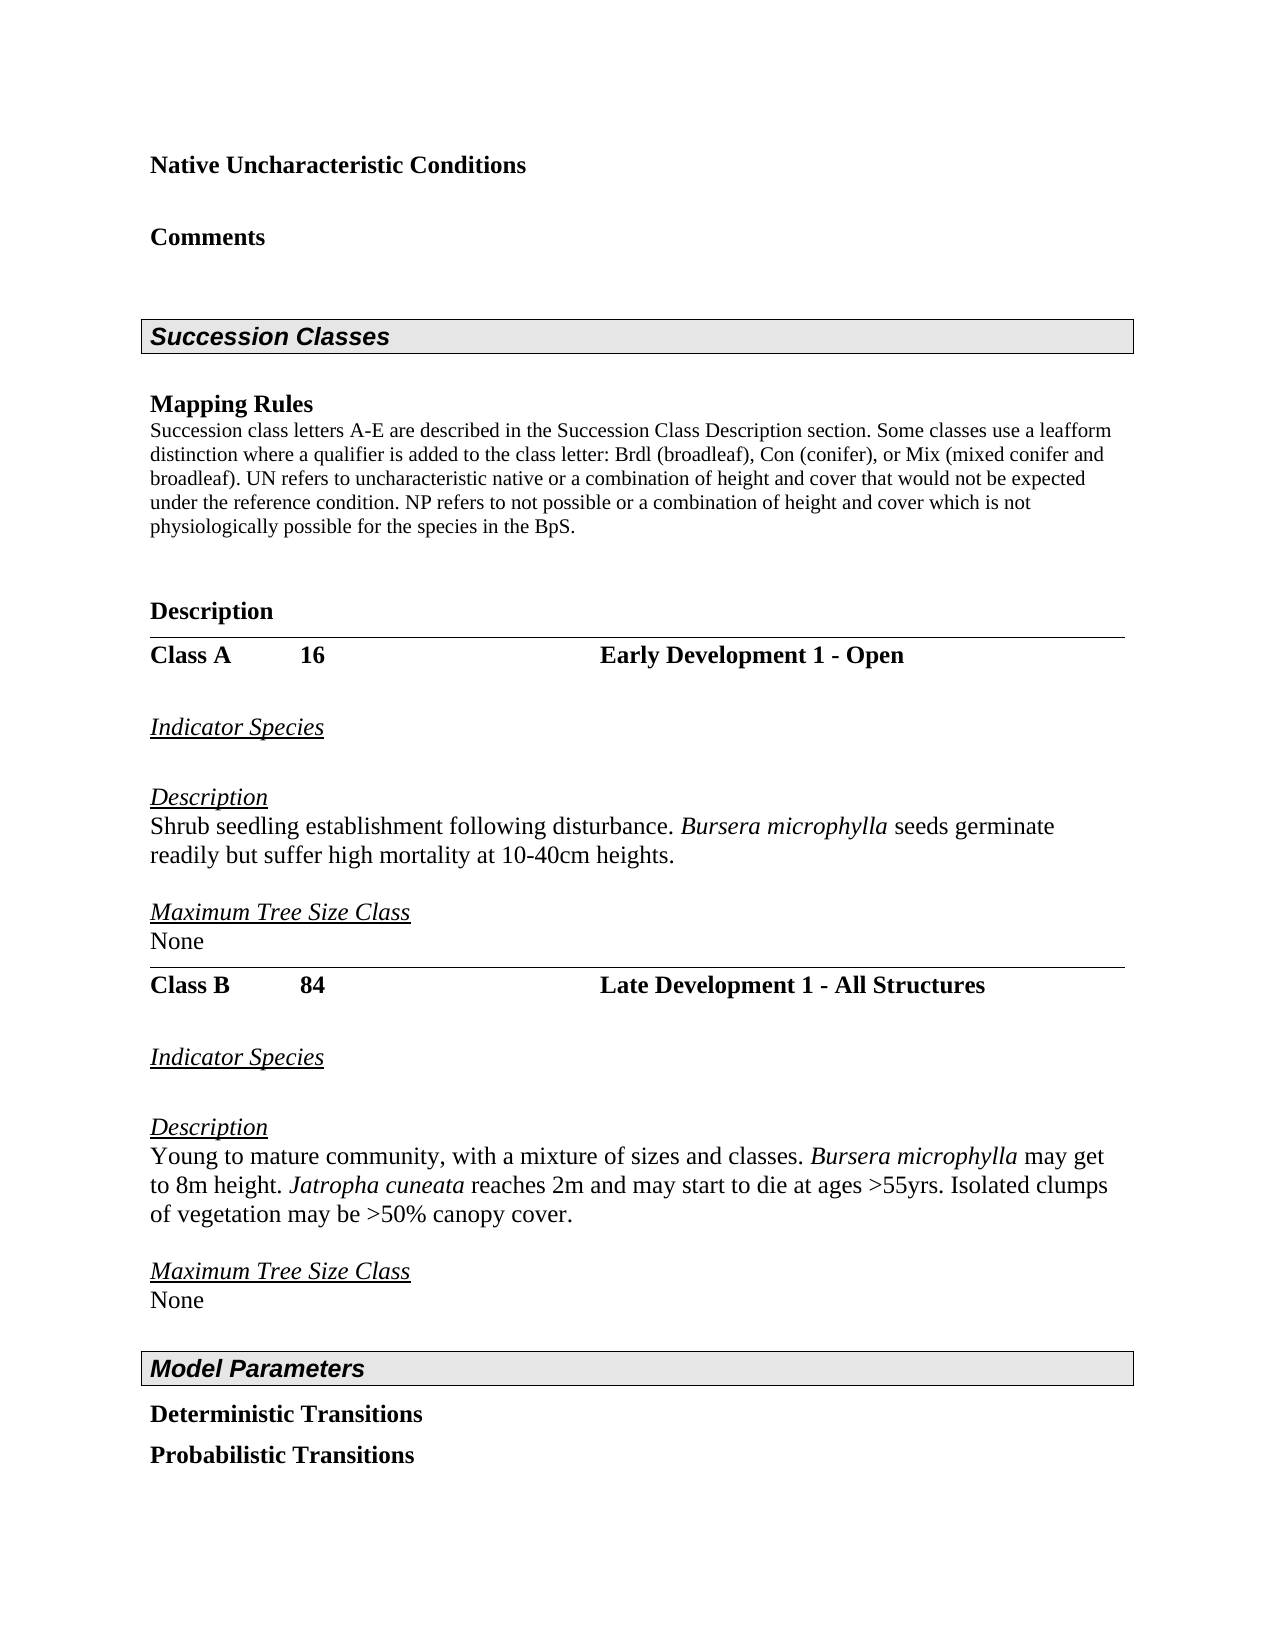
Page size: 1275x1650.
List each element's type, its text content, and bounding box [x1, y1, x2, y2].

text Deterministic Transitions [150, 1399, 1125, 1427]
text Native Uncharacteristic Conditions [150, 150, 1125, 179]
text Maximum Tree Size ClassNone [150, 897, 1125, 955]
text Description [150, 1112, 1125, 1141]
text Comments [150, 222, 1125, 251]
text Shrub seedling establishment following disturbance. Bursera microphylla seeds germinate readily but suffer high mortality at 10-40cm heights. [150, 811, 1125, 868]
text Description [150, 782, 1125, 811]
text Mapping Rules [150, 389, 1125, 418]
text Class A 16 Early Development 1 - Open [150, 638, 1125, 669]
text Succession class letters A-E are described in the Succession Class Description section. Some classes use a leafform distinction where a qualifier is added to the class letter: Brdl (broadleaf), Con (conifer), or Mix (mixed conifer and broadleaf). UN refers to uncharacteristic native or a combination of height and cover that would not be expected under the reference condition. NP refers to not possible or a combination of height and cover which is not physiologically possible for the species in the BpS. [150, 418, 1125, 538]
text Maximum Tree Size ClassNone [150, 1256, 1125, 1314]
text Probabilistic Transitions [150, 1440, 1125, 1469]
text Succession Classes [142, 320, 1133, 353]
text Description [150, 596, 1125, 624]
text Indicator Species [150, 712, 1125, 741]
text Young to mature community, with a mixture of sizes and classes. Bursera microphylla may get to 8m height. Jatropha cuneata reaches 2m and may start to die at ages >55yrs. Isolated clumps of vegetation may be >50% canopy cover. [150, 1141, 1125, 1227]
text Model Parameters [142, 1352, 1133, 1385]
text Class B 84 Late Development 1 - All Structures [150, 968, 1125, 999]
text Indicator Species [150, 1042, 1125, 1071]
